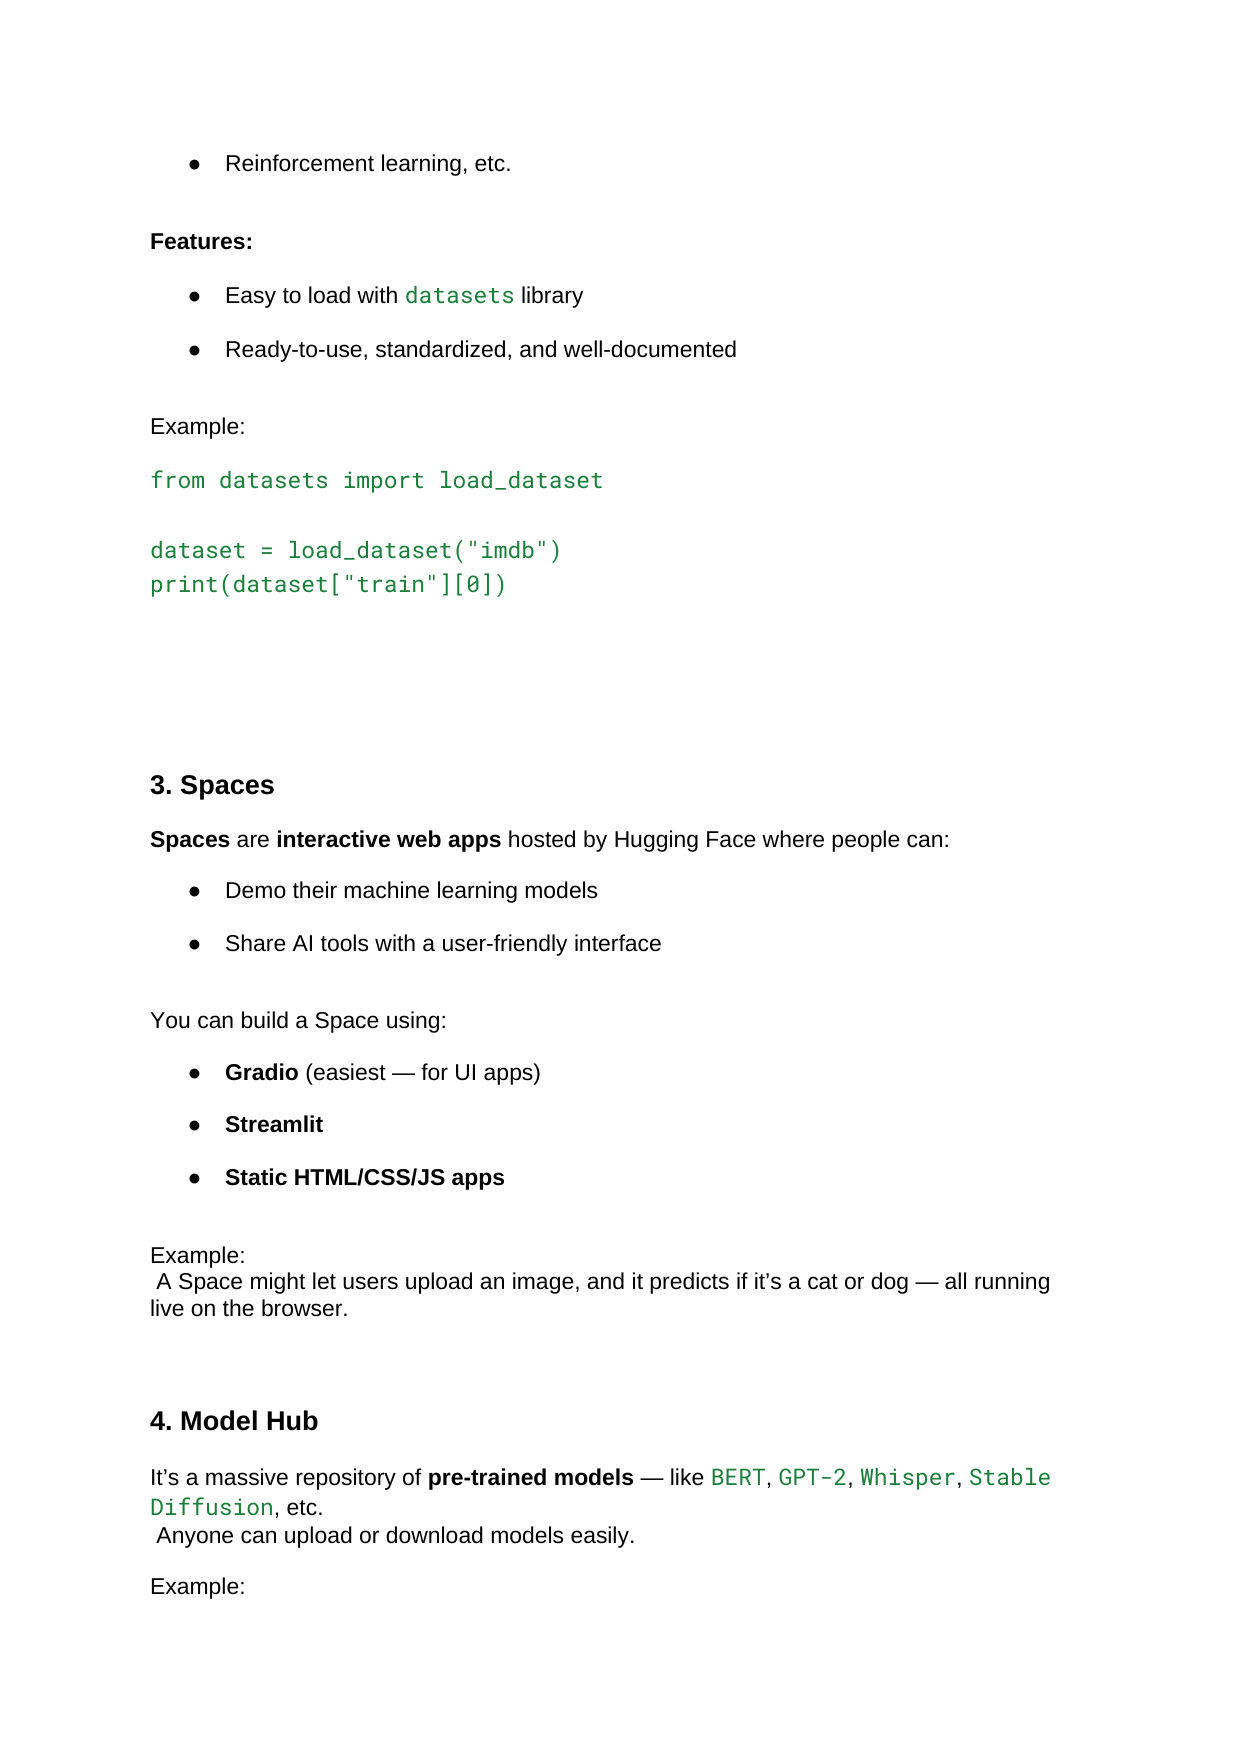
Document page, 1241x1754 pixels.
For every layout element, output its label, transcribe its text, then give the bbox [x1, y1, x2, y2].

text from datasets import load_dataset [150, 465, 1090, 495]
text You can build a Space using: [150, 1007, 1090, 1034]
text dataset = load_dataset("imdb") [150, 534, 1090, 564]
list Ready-to-use, standardized, and well-documented [187, 336, 1090, 388]
text Features: [150, 228, 1090, 254]
list Demo their machine learning models [187, 877, 1090, 930]
text Example: [150, 413, 1090, 440]
list Share AI tools with a user-friendly interface [187, 930, 1090, 982]
text It’s a massive repository of pre-trained models — like BERT, GPT-2, Whisper, Stable Diffusion, etc. Anyone can upload or download models easily. [150, 1462, 1090, 1548]
list Static HTML/CSS/JS apps [187, 1164, 1090, 1217]
text print(dataset["train"][0]) [150, 569, 1090, 599]
subtitle 4. Model Hub [150, 1405, 1090, 1437]
subtitle 3. Spaces [150, 769, 1090, 801]
text Example: [150, 1573, 1090, 1600]
text Spaces are interactive web apps hosted by Hugging Face where people can: [150, 826, 1090, 852]
list Easy to load with datasets library [187, 279, 1090, 336]
list Streamlit [187, 1111, 1090, 1164]
text Example: A Space might let users upload an image, and it predicts if it’s a cat or dog — all running live on the browser. [150, 1242, 1090, 1321]
list Reinforcement learning, etc. [187, 150, 1090, 203]
list Gradio (easiest — for UI apps) [187, 1059, 1090, 1111]
